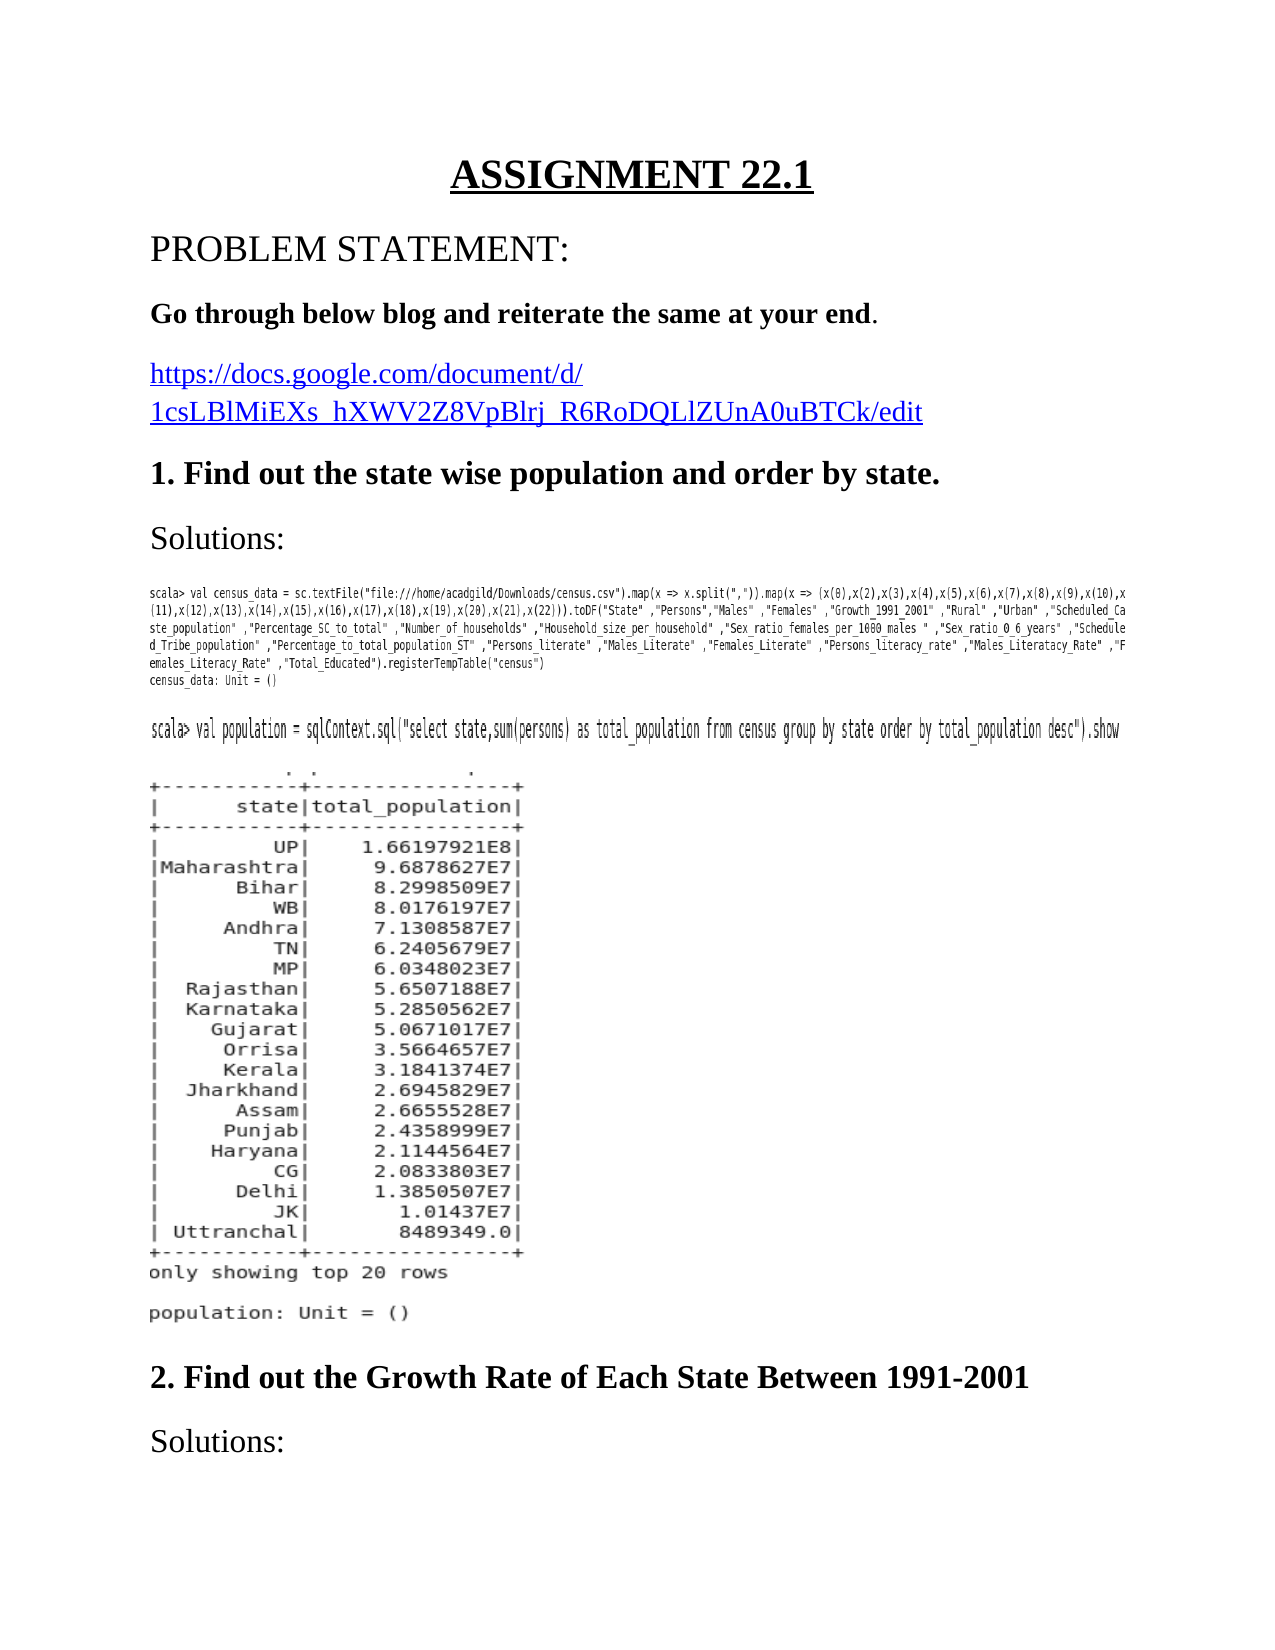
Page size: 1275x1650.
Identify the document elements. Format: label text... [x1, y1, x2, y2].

text 2. Find out the Growth Rate of Each State Between 1991-2001 [150, 1357, 1125, 1395]
picture [150, 583, 1125, 692]
picture [150, 716, 1124, 748]
text Solutions: [150, 518, 1125, 557]
picture [150, 772, 539, 1332]
text Go through below blog and reiterate the same at your end. [150, 296, 1125, 330]
text ASSIGNMENT 22.1 [150, 150, 1125, 198]
text Solutions: [150, 1422, 1125, 1460]
text PROBLEM STATEMENT: [150, 226, 1125, 269]
text https://docs.google.com/document/d/1csLBlMiEXs_hXWV2Z8VpBlrj_R6RoDQLlZUnA0uBTCk/edit [150, 356, 1125, 428]
text 1. Find out the state wise population and order by state. [150, 454, 1125, 492]
